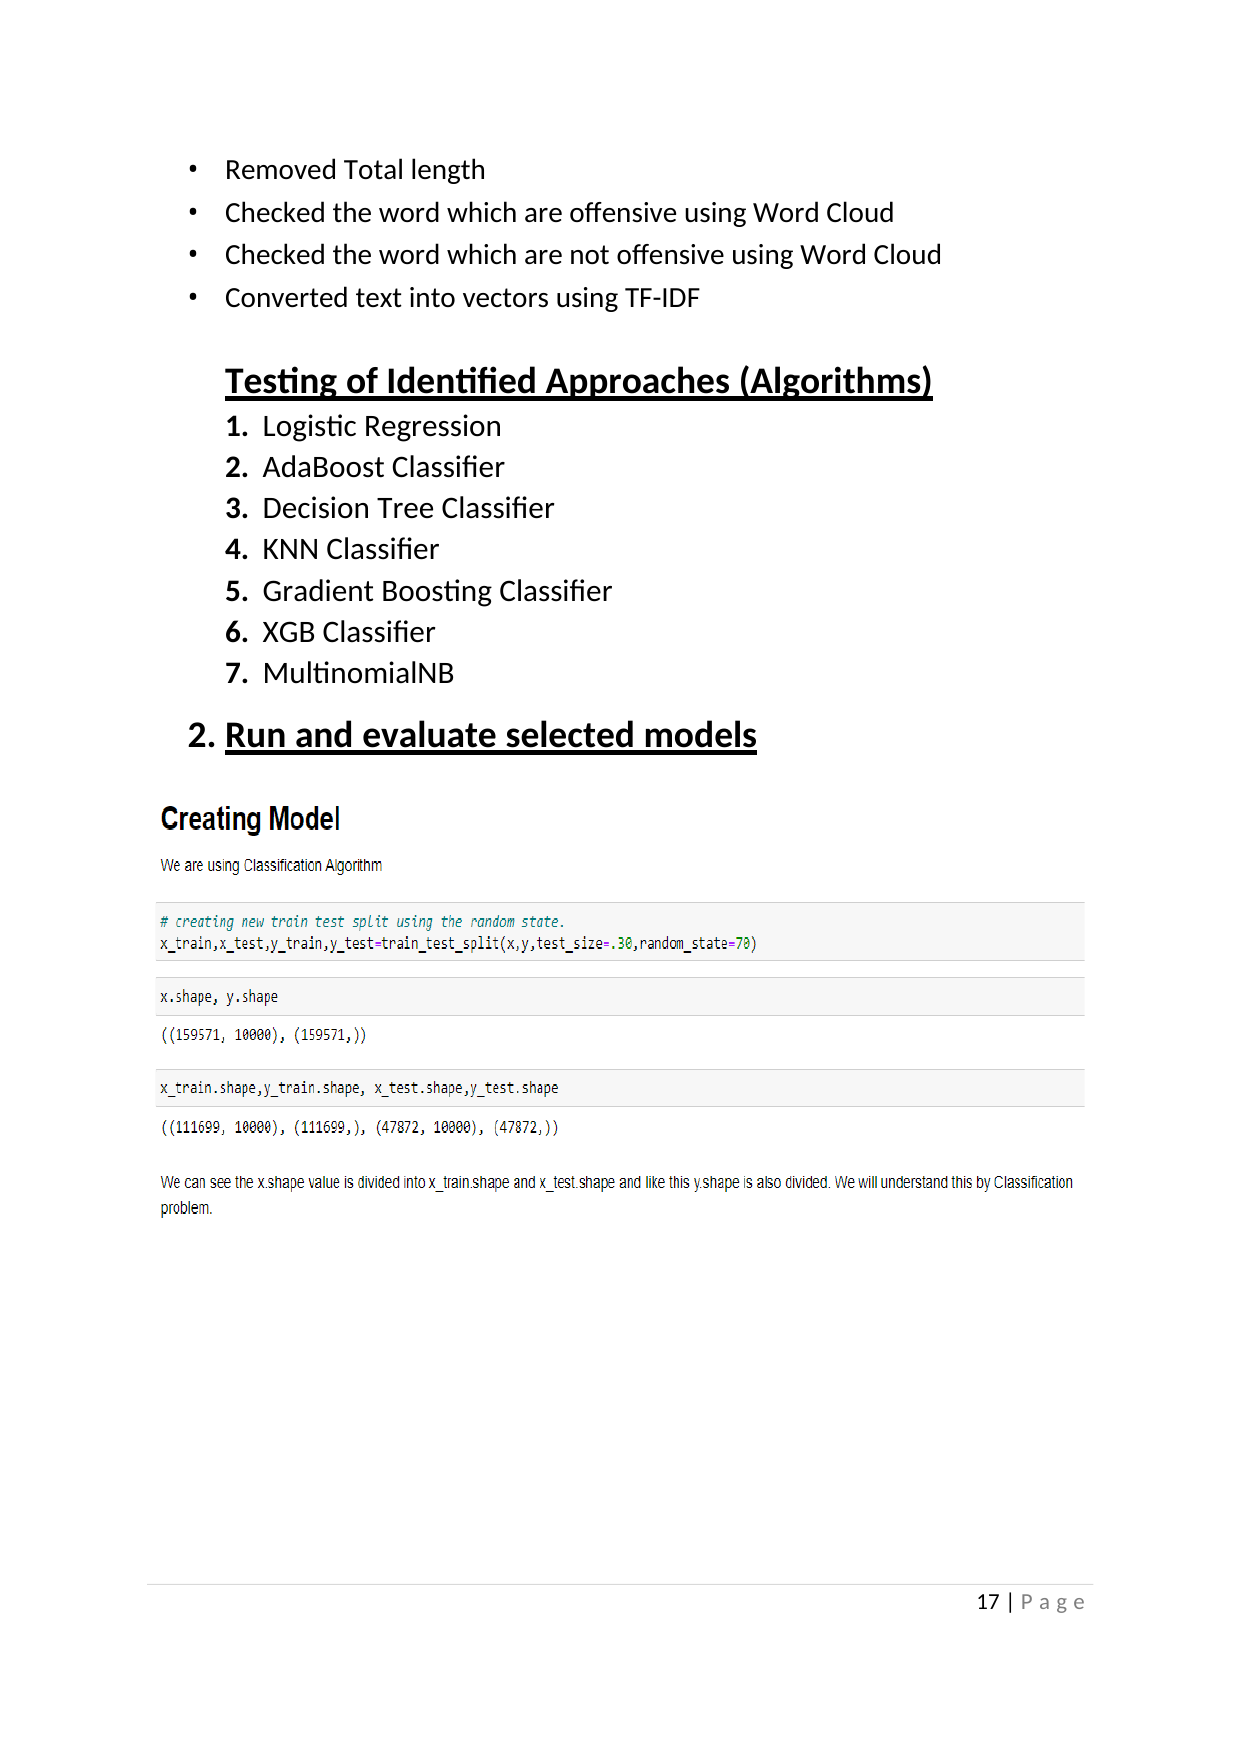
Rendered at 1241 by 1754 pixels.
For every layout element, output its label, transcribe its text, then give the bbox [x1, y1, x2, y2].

list Removed Total length [187, 148, 1176, 188]
list Checked the word which are not offensive using Word Cloud [187, 233, 1176, 273]
text Testing of Identified Approaches (Algorithms) [225, 357, 1176, 403]
list Converted text into vectors using TF-IDF [187, 276, 1176, 316]
list Decision Tree Classifier [225, 488, 1176, 526]
list AdaBoost Classifier [225, 447, 1176, 485]
picture [155, 806, 1085, 1218]
list Gradient Boosting Classifier [225, 571, 1176, 609]
list Run and evaluate selected models [187, 711, 1176, 757]
list Logistic Regression [225, 406, 1176, 444]
list Checked the word which are offensive using Word Cloud [187, 191, 1176, 231]
list KNN Classifier [225, 529, 1176, 568]
list MultinomialNB [225, 653, 1176, 691]
list XGB Classifier [225, 612, 1176, 650]
